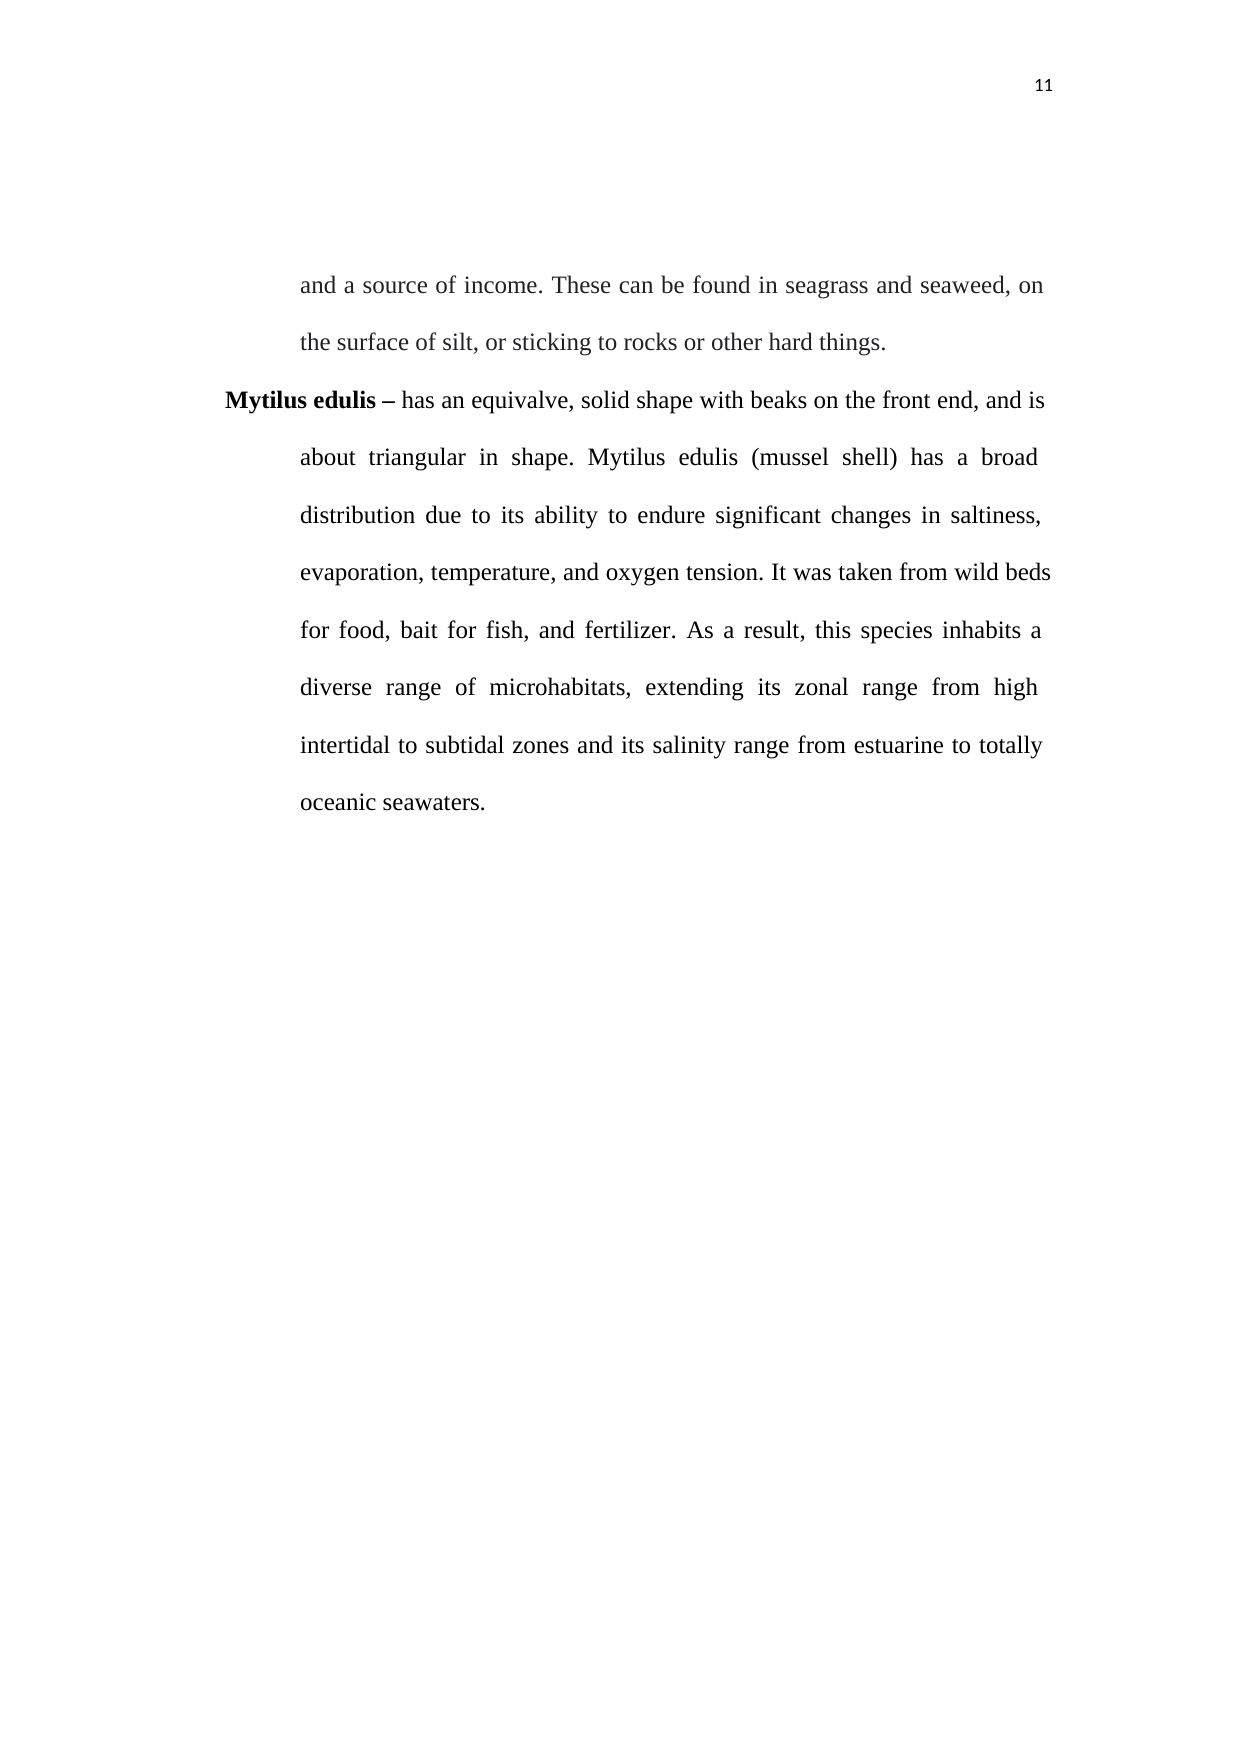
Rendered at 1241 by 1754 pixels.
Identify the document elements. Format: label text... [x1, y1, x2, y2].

text Mytilus edulis – has an equivalve, solid shape with beaks on the front end, and is about triangular in shape. Mytilus edulis (mussel shell) has a broad distribution due to its ability to endure significant changes in saltiness, evaporation, temperature, and oxygen tension. It was taken from wild beds for food, bait for fish, and fertilizer. As a result, this species inhabits a diverse range of microhabitats, extending its zonal range from high intertidal to subtidal zones and its salinity range from estuarine to totally oceanic seawaters. [225, 385, 1053, 816]
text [225, 270, 1053, 356]
